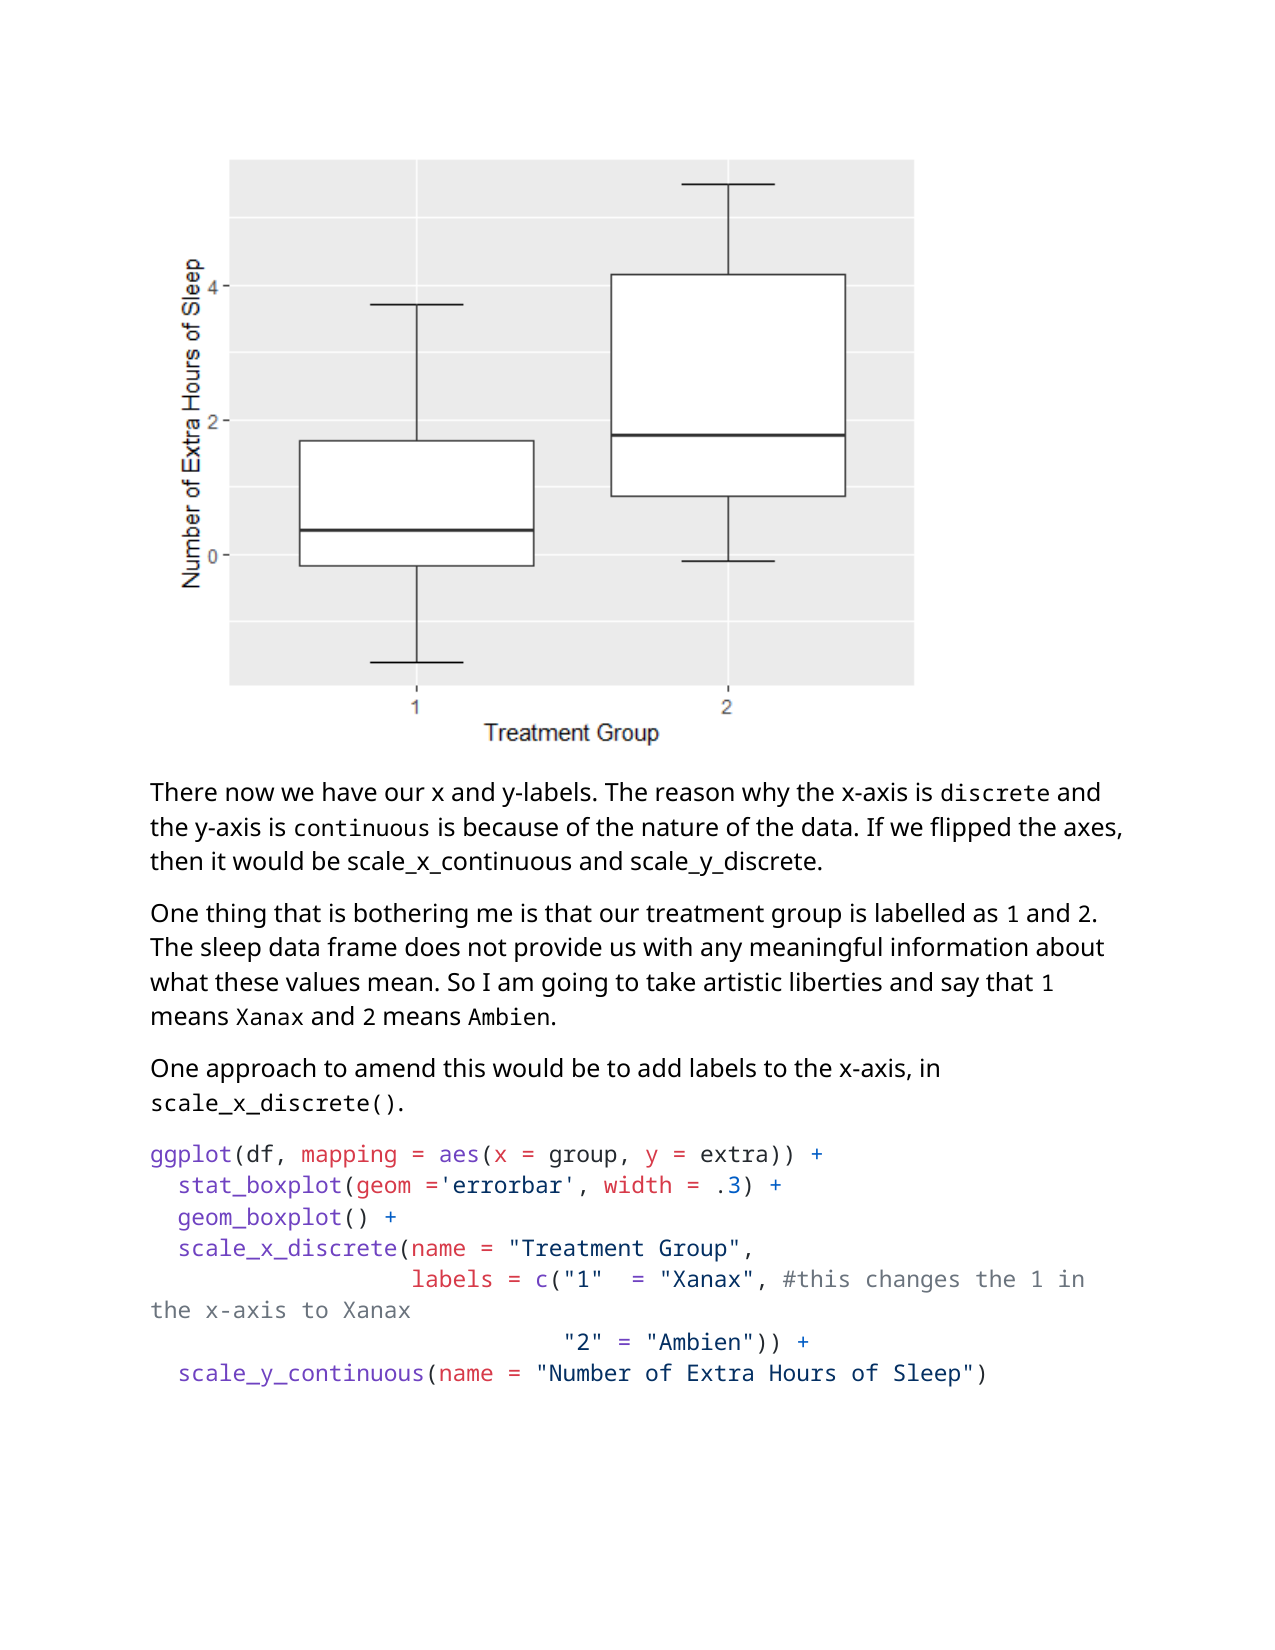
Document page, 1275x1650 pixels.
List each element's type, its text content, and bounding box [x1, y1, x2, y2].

text There now we have our x and y-labels. The reason why the x-axis is discrete and the y-axis is continuous is because of the nature of the data. If we flipped the axes, then it would be scale_x_continuous and scale_y_discrete. [150, 775, 1125, 877]
picture [168, 150, 927, 757]
text One approach to amend this would be to add labels to the x-axis, in scale_x_discrete(). [150, 1051, 1125, 1119]
text ggplot(df, mapping = aes(x = group, y = extra)) + stat_boxplot(geom ='errorbar', width = .3) + geom_boxplot() + scale_x_discrete(name = "Treatment Group", labels = c("1" = "Xanax", #this changes the 1 in the x-axis to Xanax "2" = "Ambien")) + scale_y_continuous(name = "Number of Extra Hours of Sleep") [150, 1138, 1125, 1388]
text One thing that is bothering me is that our treatment group is labelled as 1 and 2. The sleep data frame does not provide us with any meaningful information about what these values mean. So I am going to take artistic liberties and say that 1 means Xanax and 2 means Ambien. [150, 896, 1125, 1032]
